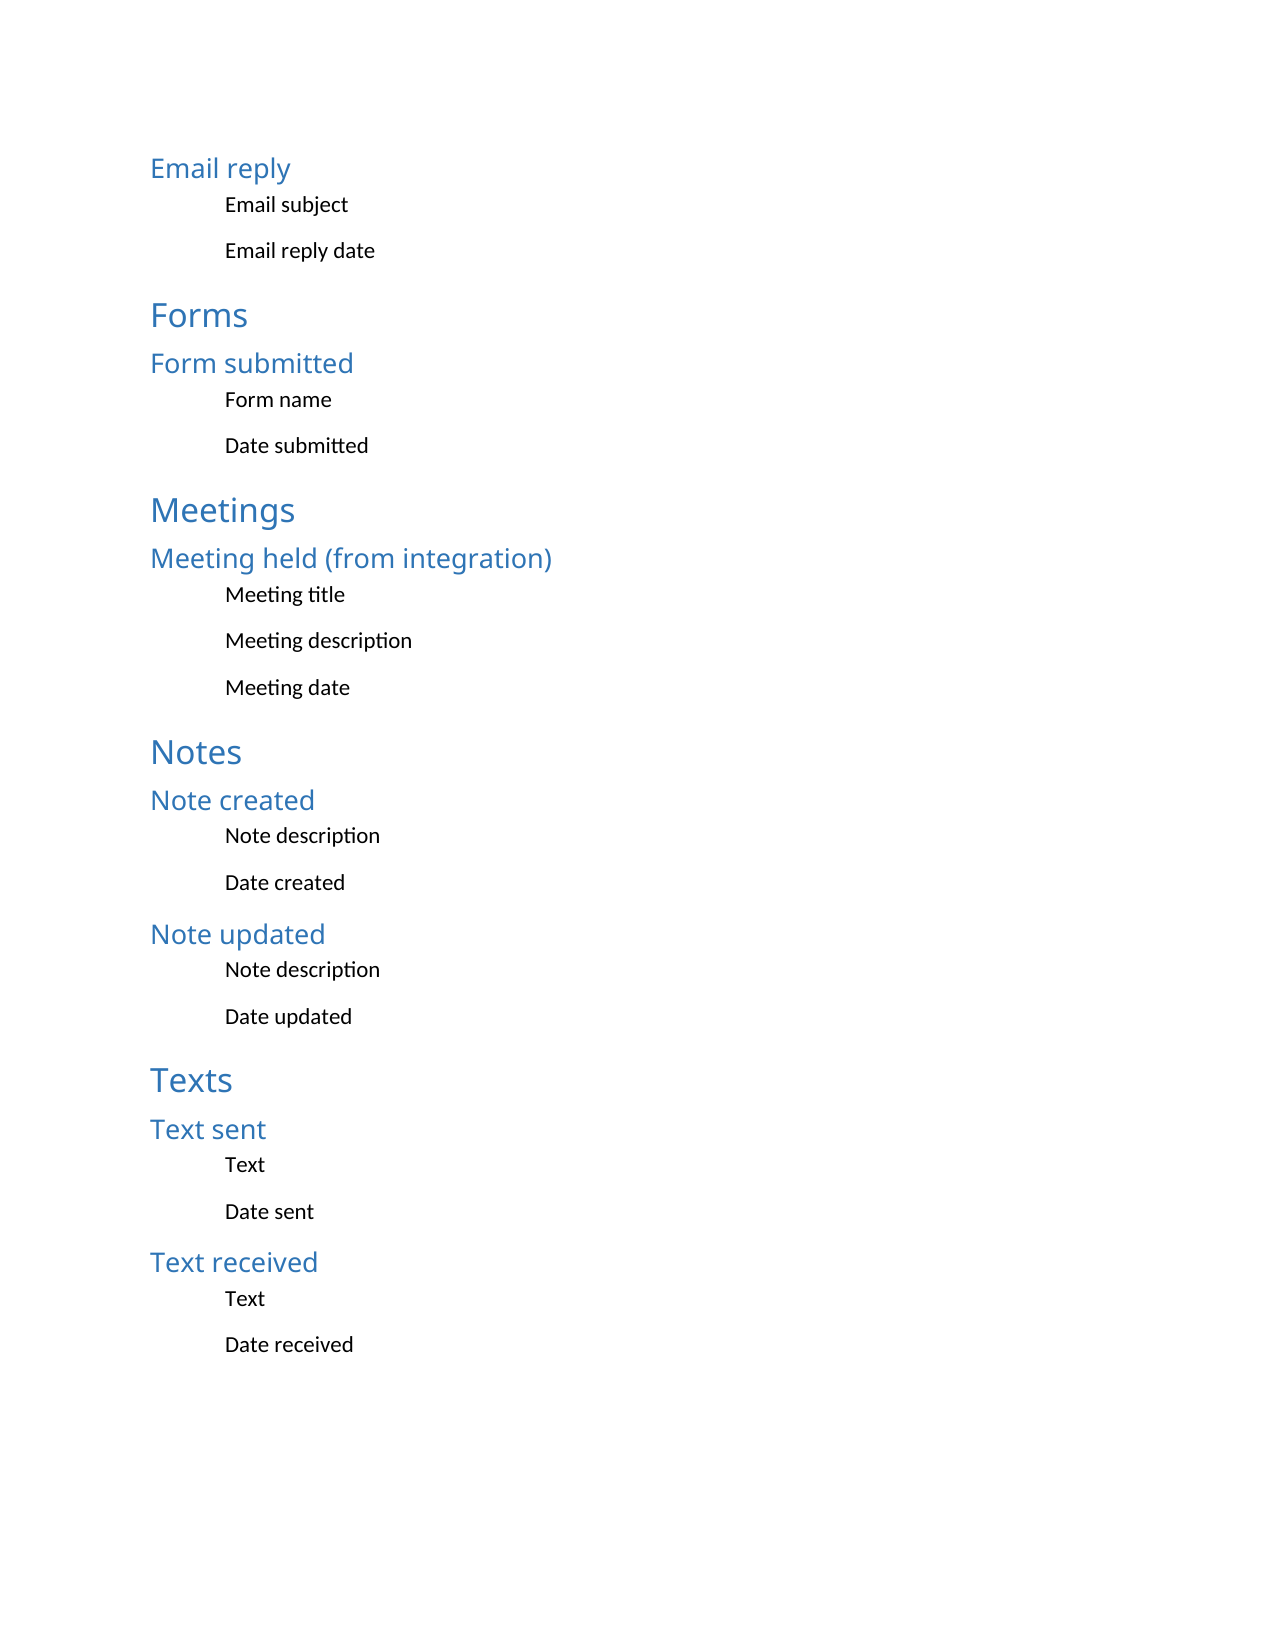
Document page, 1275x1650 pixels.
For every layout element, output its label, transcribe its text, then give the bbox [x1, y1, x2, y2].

text Date created [225, 868, 1125, 897]
text Date received [225, 1331, 1125, 1359]
text Text [225, 1150, 1125, 1178]
text Meeting title [225, 580, 1125, 608]
subtitle Email reply [150, 150, 1125, 187]
subtitle Forms [150, 292, 1125, 337]
text Date sent [225, 1197, 1125, 1225]
subtitle Meeting held (from integration) [150, 540, 1125, 577]
text Meeting description [225, 627, 1125, 655]
subtitle Note updated [150, 915, 1125, 952]
text Form name [225, 385, 1125, 413]
subtitle Note created [150, 782, 1125, 819]
subtitle Text sent [150, 1110, 1125, 1147]
subtitle Texts [150, 1057, 1125, 1103]
text Email reply date [225, 237, 1125, 265]
subtitle Meetings [150, 487, 1125, 532]
text Date submitted [225, 432, 1125, 460]
text Text [225, 1284, 1125, 1312]
text Note description [225, 955, 1125, 983]
text Date updated [225, 1002, 1125, 1030]
text Meeting date [225, 673, 1125, 702]
subtitle Notes [150, 729, 1125, 774]
text Email subject [225, 190, 1125, 218]
text Note description [225, 822, 1125, 850]
subtitle Form submitted [150, 345, 1125, 382]
subtitle Text received [150, 1244, 1125, 1281]
